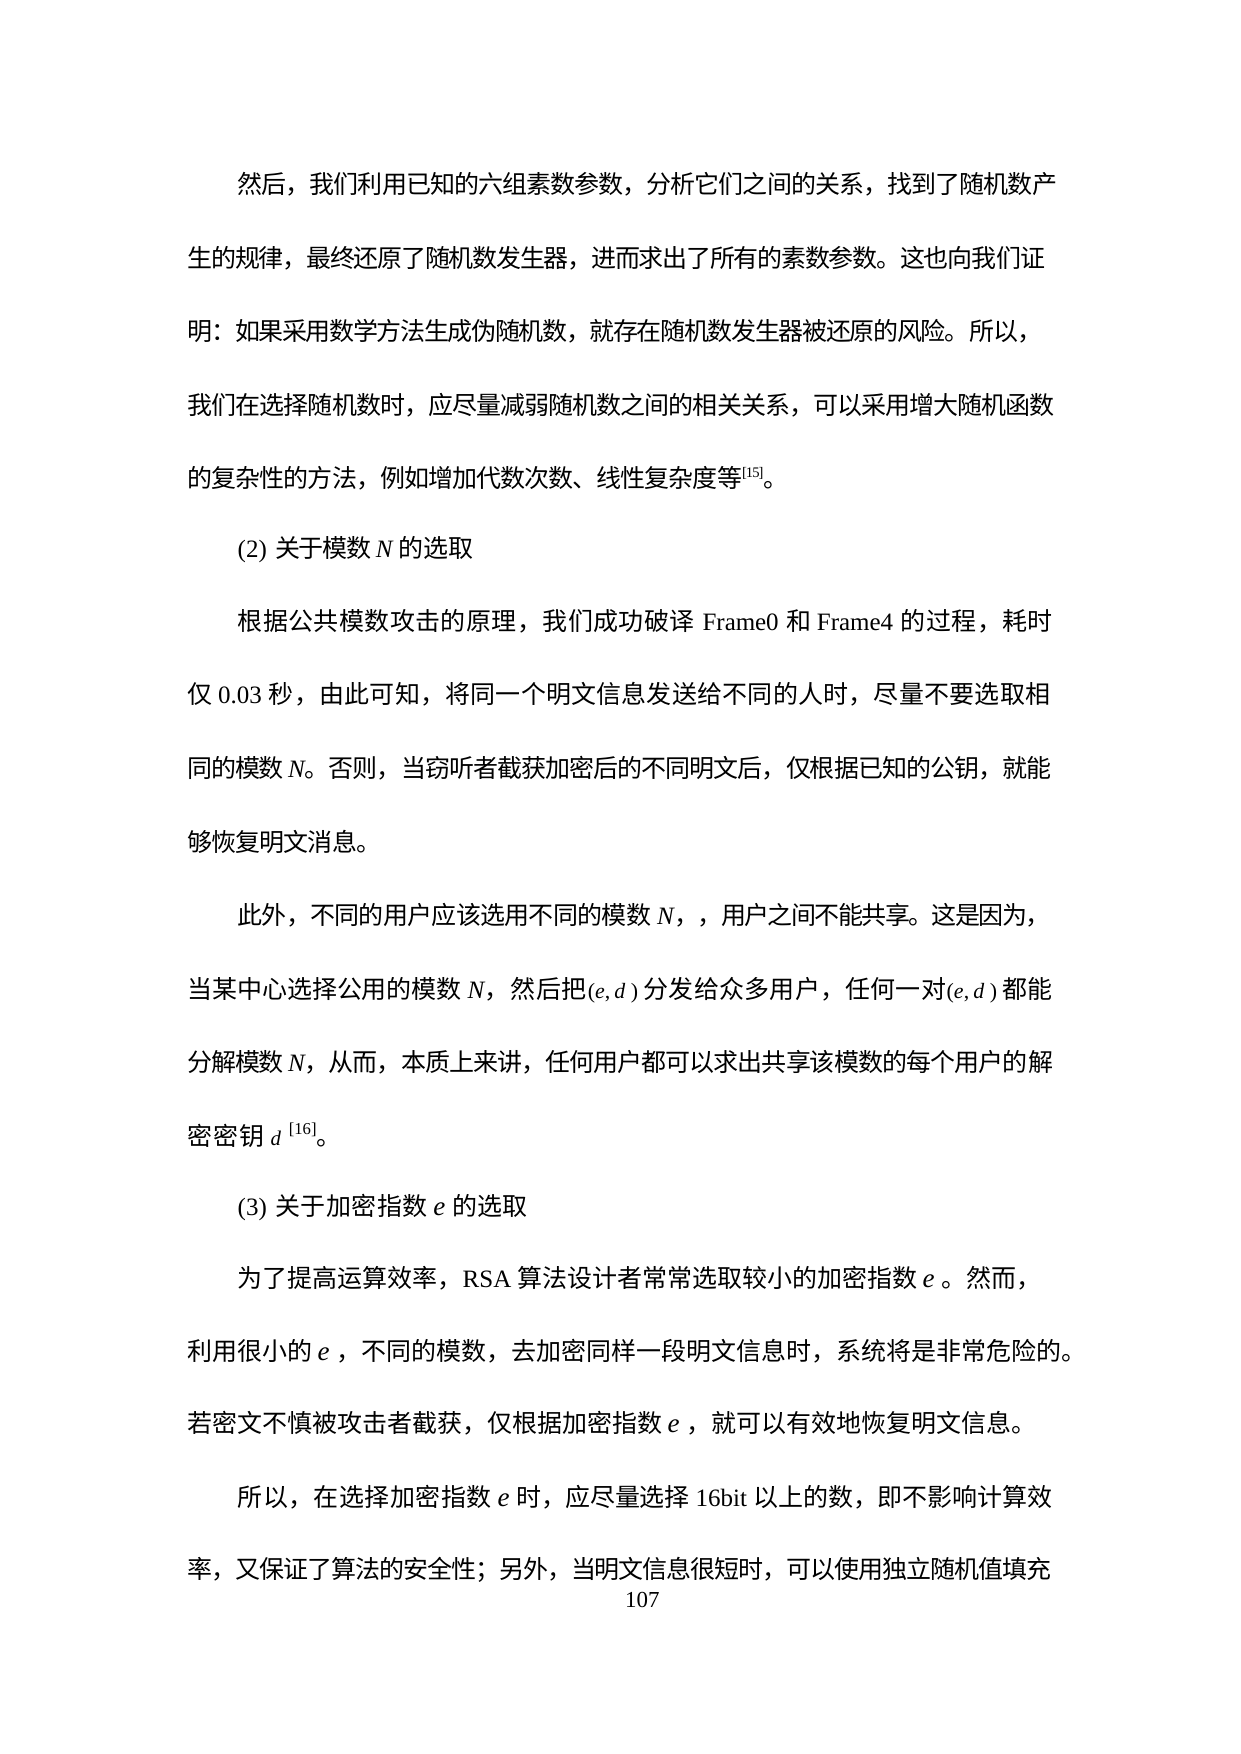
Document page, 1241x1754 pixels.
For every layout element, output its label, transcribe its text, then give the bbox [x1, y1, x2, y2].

text 此外，不同的用户应该选用不同的模数 N，，用户之间不能共享。这是因为，当某中心选择公用的模数 N，然后把(e, d ) 分发给众多用户，任何一对(e, d ) 都能分解模数 N，从而，本质上来讲，任何用户都可以求出共享该模数的每个用户的解密密钥d [16]。 [187, 896, 1053, 1152]
text 为了提高运算效率，RSA 算法设计者常常选取较小的加密指数e 。然而，利用很小的e ，不同的模数，去加密同样一段明文信息时，系统将是非常危险的。若密文不慎被攻击者截获，仅根据加密指数e ，就可以有效地恢复明文信息。 [187, 1258, 1065, 1440]
text 然后，我们利用已知的六组素数参数，分析它们之间的关系，找到了随机数产生的规律，最终还原了随机数发生器，进而求出了所有的素数参数。这也向我们证明：如果采用数学方法生成伪随机数，就存在随机数发生器被还原的风险。所以，我们在选择随机数时，应尽量减弱随机数之间的相关关系，可以采用增大随机函数的复杂性的方法，例如增加代数次数、线性复杂度等[15]。 [187, 164, 1065, 495]
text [187, 1477, 1053, 1586]
list 关于模数 N 的选取 [237, 532, 1128, 564]
text 根据公共模数攻击的原理，我们成功破译 Frame0 和 Frame4 的过程，耗时仅 0.03 秒，由此可知，将同一个明文信息发送给不同的人时，尽量不要选取相同的模数 N。否则，当窃听者截获加密后的不同明文后，仅根据已知的公钥，就能够恢复明文消息。 [187, 601, 1053, 858]
list 关于加密指数e 的选取 [237, 1190, 1128, 1222]
